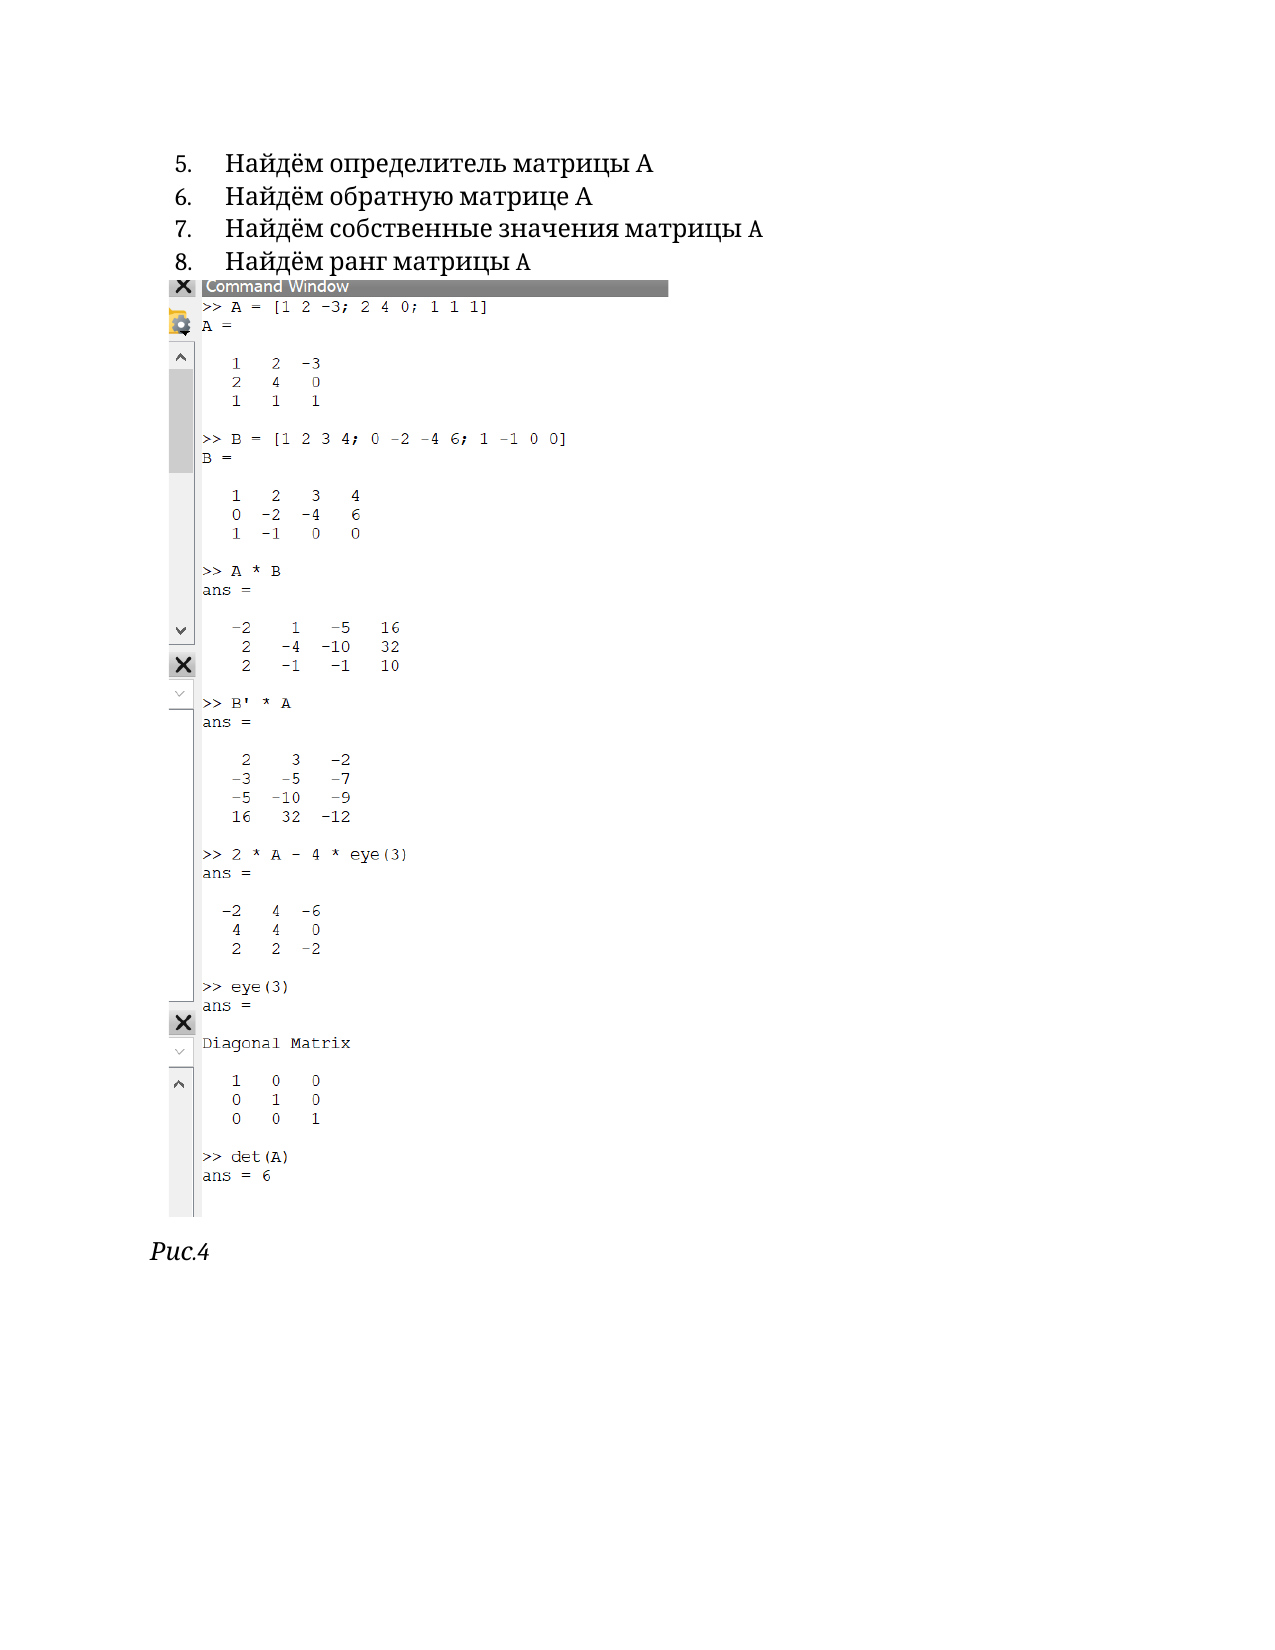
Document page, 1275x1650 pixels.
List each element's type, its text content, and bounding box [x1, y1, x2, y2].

list Найдём определитель матрицы А [175, 150, 1125, 179]
text Рис.4 [150, 1238, 1125, 1266]
list Найдём обратную матрице А [175, 182, 1125, 211]
list Найдём собственные значения матрицы A [175, 215, 1125, 244]
list Найдём ранг матрицы A [175, 247, 1125, 276]
picture [168, 280, 669, 1217]
